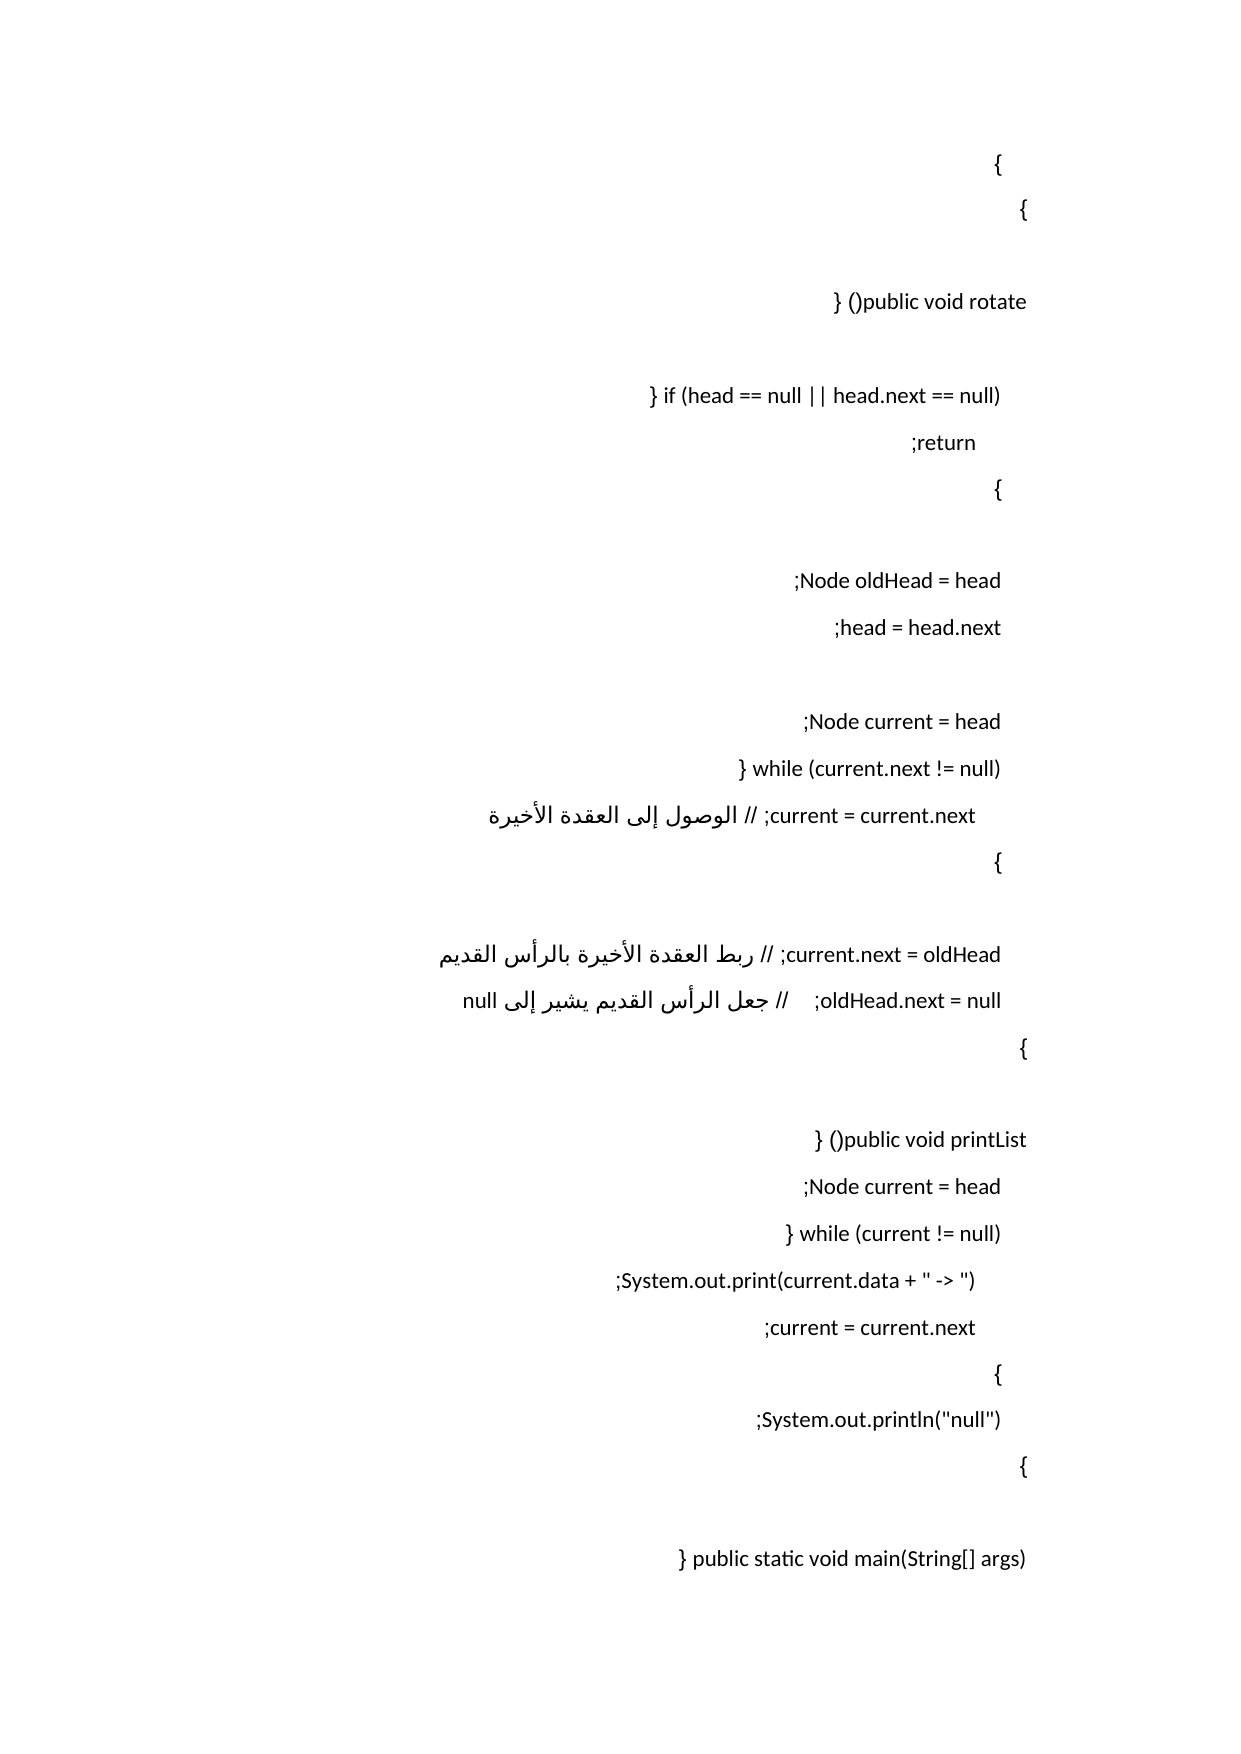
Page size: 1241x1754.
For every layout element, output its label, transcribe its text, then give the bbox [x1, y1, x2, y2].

text System.out.println("null"); [187, 1405, 1053, 1433]
text Node oldHead = head; [187, 567, 1053, 594]
text if (head == null || head.next == null) { [187, 381, 1053, 409]
text System.out.print(current.data + " -> "); [187, 1266, 1053, 1294]
text public static void main(String[] args) { [187, 1544, 1053, 1572]
text } [187, 848, 1053, 874]
text } [187, 1360, 1053, 1386]
text head = head.next; [187, 613, 1053, 641]
text while (current != null) { [187, 1219, 1053, 1247]
text current = current.next; [187, 1313, 1053, 1341]
text } [187, 195, 1053, 221]
text public void rotate() { [187, 287, 1053, 315]
text current.next = oldHead; // ربط العقدة الأخيرة بالرأس القديم [187, 940, 1053, 968]
text return; [187, 428, 1053, 456]
text } [187, 1452, 1053, 1478]
text } [187, 474, 1053, 501]
text } [187, 150, 1053, 176]
text oldHead.next = null; // جعل الرأس القديم يشير إلى null [187, 987, 1053, 1015]
text current = current.next; // الوصول إلى العقدة الأخيرة [187, 801, 1053, 829]
text Node current = head; [187, 1172, 1053, 1200]
text } [187, 1033, 1053, 1060]
text while (current.next != null) { [187, 754, 1053, 782]
text Node current = head; [187, 707, 1053, 735]
text public void printList() { [187, 1126, 1053, 1153]
